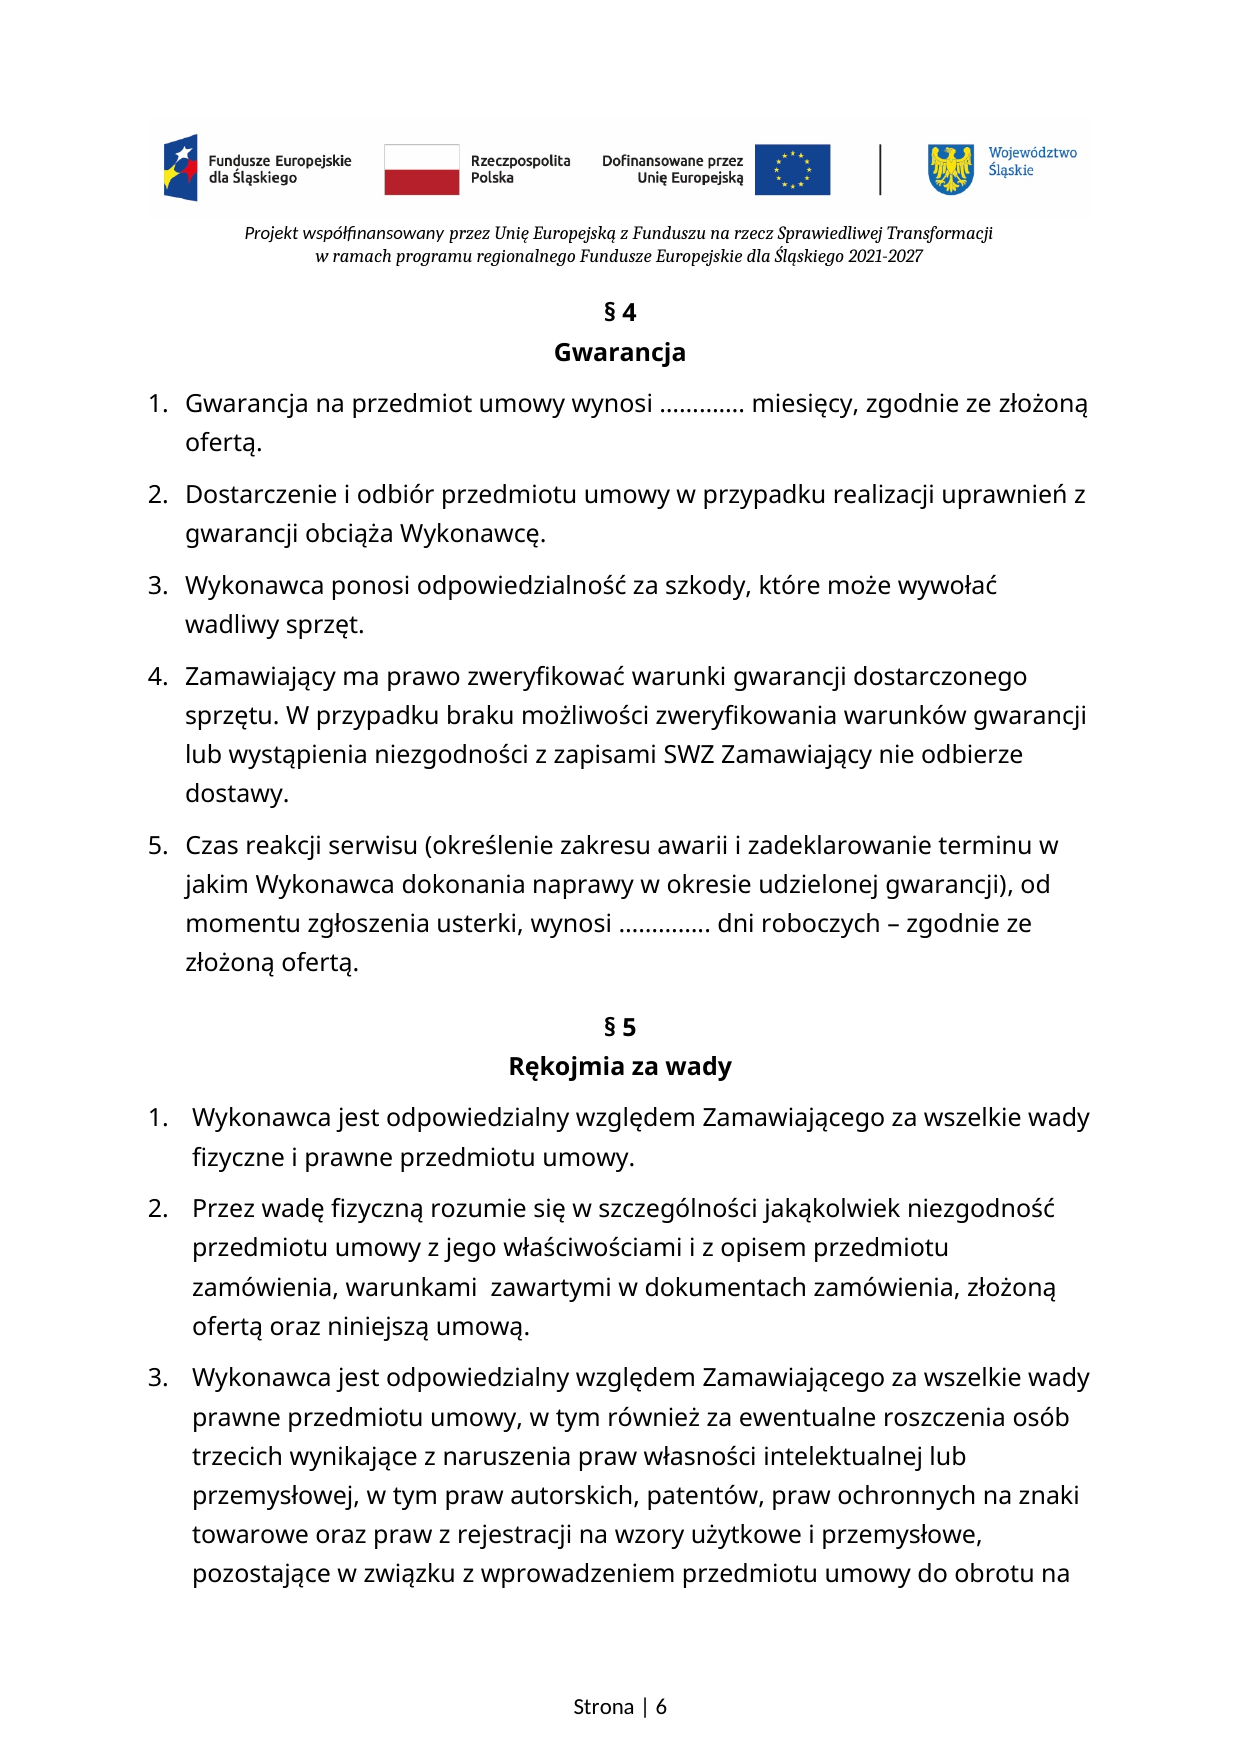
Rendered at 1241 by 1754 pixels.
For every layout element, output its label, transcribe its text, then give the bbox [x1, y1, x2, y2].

list Wykonawca ponosi odpowiedzialność za szkody, które może wywołać wadliwy sprzęt. [148, 567, 1093, 641]
picture [147, 117, 1093, 218]
list Czas reakcji serwisu (określenie zakresu awarii i zadeklarowanie terminu w jakim Wykonawca dokonania naprawy w okresie udzielonej gwarancji), od momentu zgłoszenia usterki, wynosi ………….. dni roboczych – zgodnie ze złożoną ofertą. [148, 827, 1093, 979]
list Dostarczenie i odbiór przedmiotu umowy w przypadku realizacji uprawnień z gwarancji obciąża Wykonawcę. [148, 477, 1093, 550]
subtitle § 5 Rękojmia za wady [148, 1009, 1093, 1082]
list Wykonawca jest odpowiedzialny względem Zamawiającego za wszelkie wady fizyczne i prawne przedmiotu umowy. [148, 1100, 1093, 1173]
list Przez wadę fizyczną rozumie się w szczególności jakąkolwiek niezgodność przedmiotu umowy z jego właściwościami i z opisem przedmiotu zamówienia, warunkami zawartymi w dokumentach zamówienia, złożoną ofertą oraz niniejszą umową. [148, 1191, 1093, 1342]
list Zamawiający ma prawo zweryfikować warunki gwarancji dostarczonego sprzętu. W przypadku braku możliwości zweryfikowania warunków gwarancji lub wystąpienia niezgodności z zapisami SWZ Zamawiający nie odbierze dostawy. [148, 658, 1093, 810]
list Gwarancja na przedmiot umowy wynosi …………. miesięcy, zgodnie ze złożoną ofertą. [148, 386, 1093, 459]
subtitle § 4 Gwarancja [148, 295, 1093, 368]
